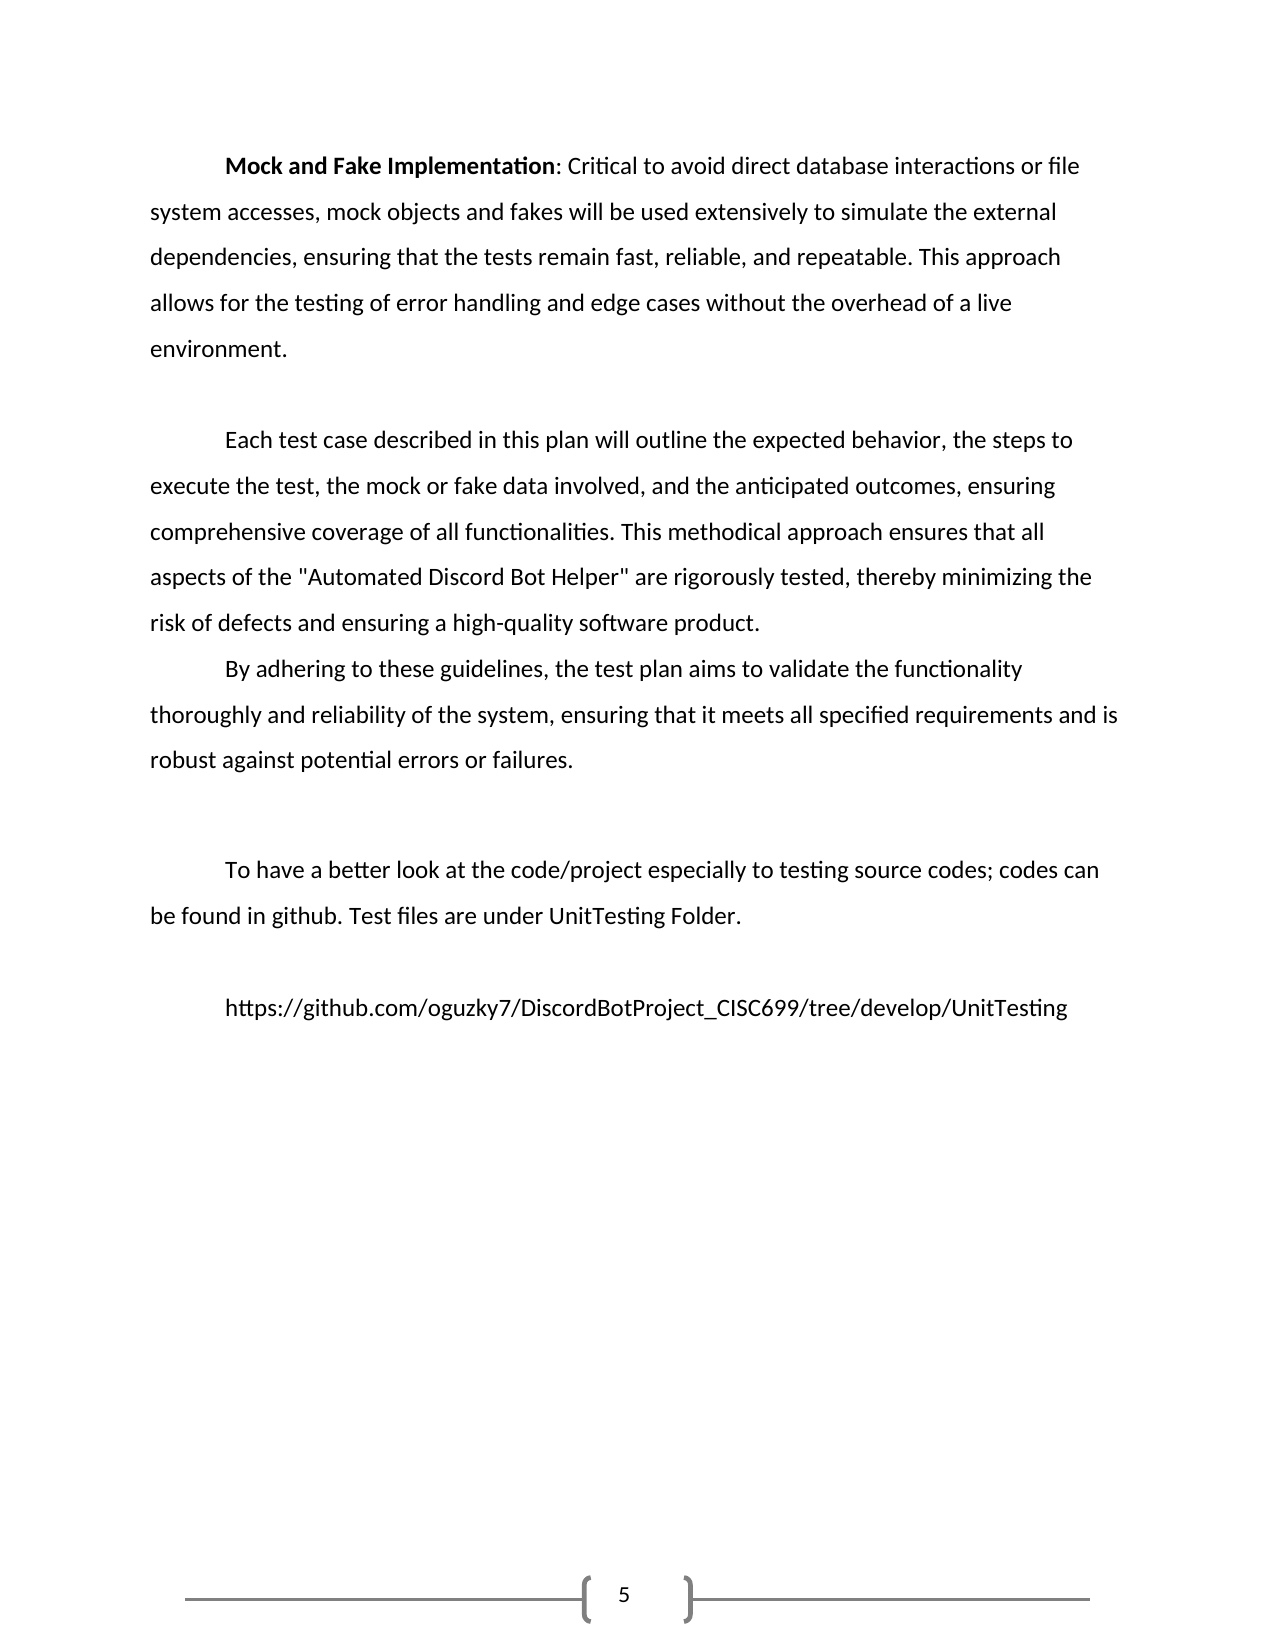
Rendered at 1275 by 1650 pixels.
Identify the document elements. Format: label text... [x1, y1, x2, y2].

text By adhering to these guidelines, the test plan aims to validate the functionality thoroughly and reliability of the system, ensuring that it meets all specified requirements and is robust against potential errors or failures. [150, 653, 1125, 775]
text Mock and Fake Implementation: Critical to avoid direct database interactions or file system accesses, mock objects and fakes will be used extensively to simulate the external dependencies, ensuring that the tests remain fast, reliable, and repeatable. This approach allows for the testing of error handling and edge cases without the overhead of a live environment. [150, 150, 1125, 363]
text Each test case described in this plan will outline the expected behavior, the steps to execute the test, the mock or fake data involved, and the anticipated outcomes, ensuring comprehensive coverage of all functionalities. This methodical approach ensures that all aspects of the "Automated Discord Bot Helper" are rigorously tested, thereby minimizing the risk of defects and ensuring a high-quality software product. [150, 424, 1125, 638]
text To have a better look at the code/project especially to testing source codes; codes can be found in github. Test files are under UnitTesting Folder. [150, 854, 1125, 931]
text https://github.com/oguzky7/DiscordBotProject_CISC699/tree/develop/UnitTesting [150, 992, 1125, 1022]
